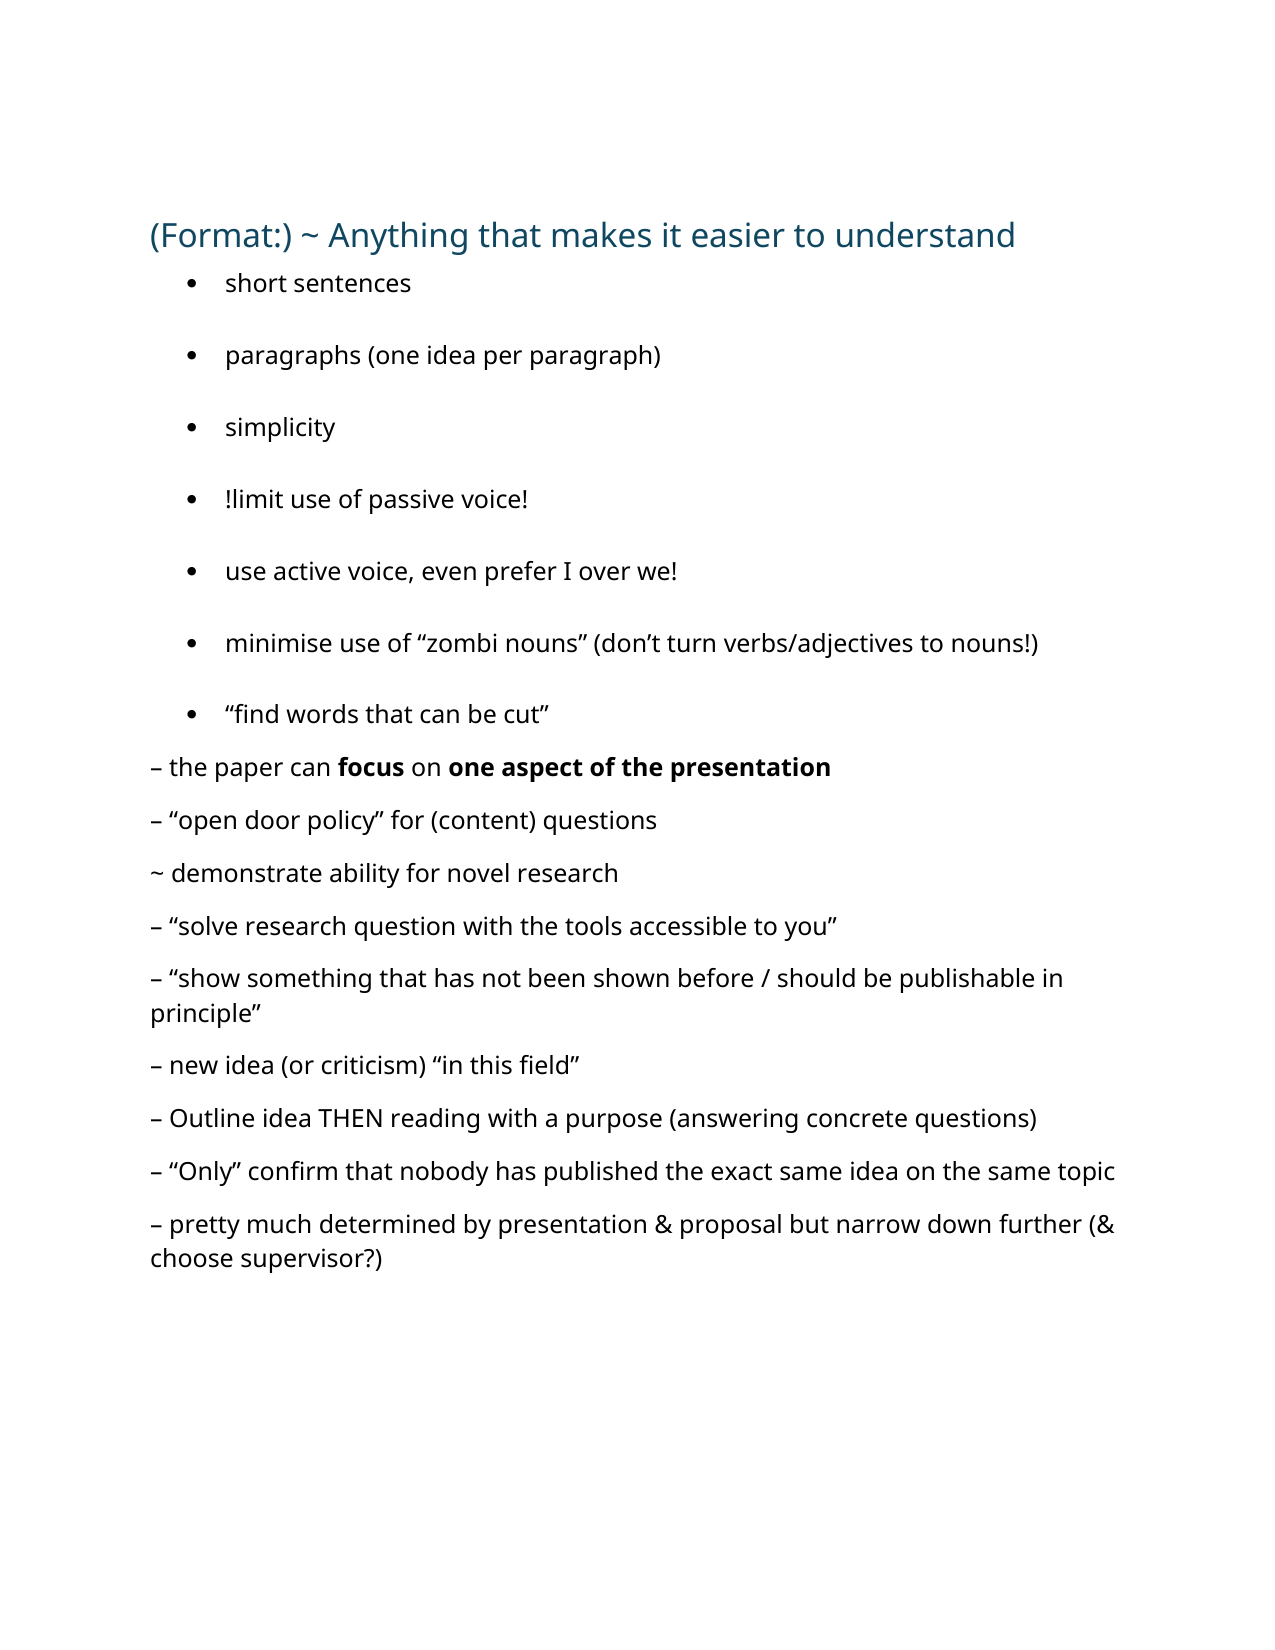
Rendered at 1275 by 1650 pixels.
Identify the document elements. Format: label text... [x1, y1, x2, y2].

text – the paper can focus on one aspect of the presentation [150, 750, 1125, 784]
text – “Only” confirm that nobody has published the exact same idea on the same topic [150, 1154, 1125, 1188]
list !limit use of passive voice! [187, 481, 1125, 549]
text – “show something that has not been shown before / should be publishable in principle” [150, 961, 1125, 1029]
list minimise use of “zombi nouns” (don’t turn verbs/adjectives to nouns!) [187, 625, 1125, 693]
text – Outline idea THEN reading with a purpose (answering concrete questions) [150, 1101, 1125, 1135]
text – “solve research question with the tools accessible to you” [150, 908, 1125, 942]
subtitle (Format:) ~ Anything that makes it easier to understand [150, 212, 1125, 257]
list use active voice, even prefer I over we! [187, 553, 1125, 621]
text – new idea (or criticism) “in this field” [150, 1048, 1125, 1082]
list short sentences [187, 266, 1125, 334]
list simplicity [187, 409, 1125, 478]
list “find words that can be cut” [187, 697, 1125, 731]
list paragraphs (one idea per paragraph) [187, 338, 1125, 406]
text ~ demonstrate ability for novel research [150, 856, 1125, 889]
text – pretty much determined by presentation & proposal but narrow down further (& choose supervisor?) [150, 1206, 1125, 1274]
text – “open door policy” for (content) questions [150, 803, 1125, 837]
